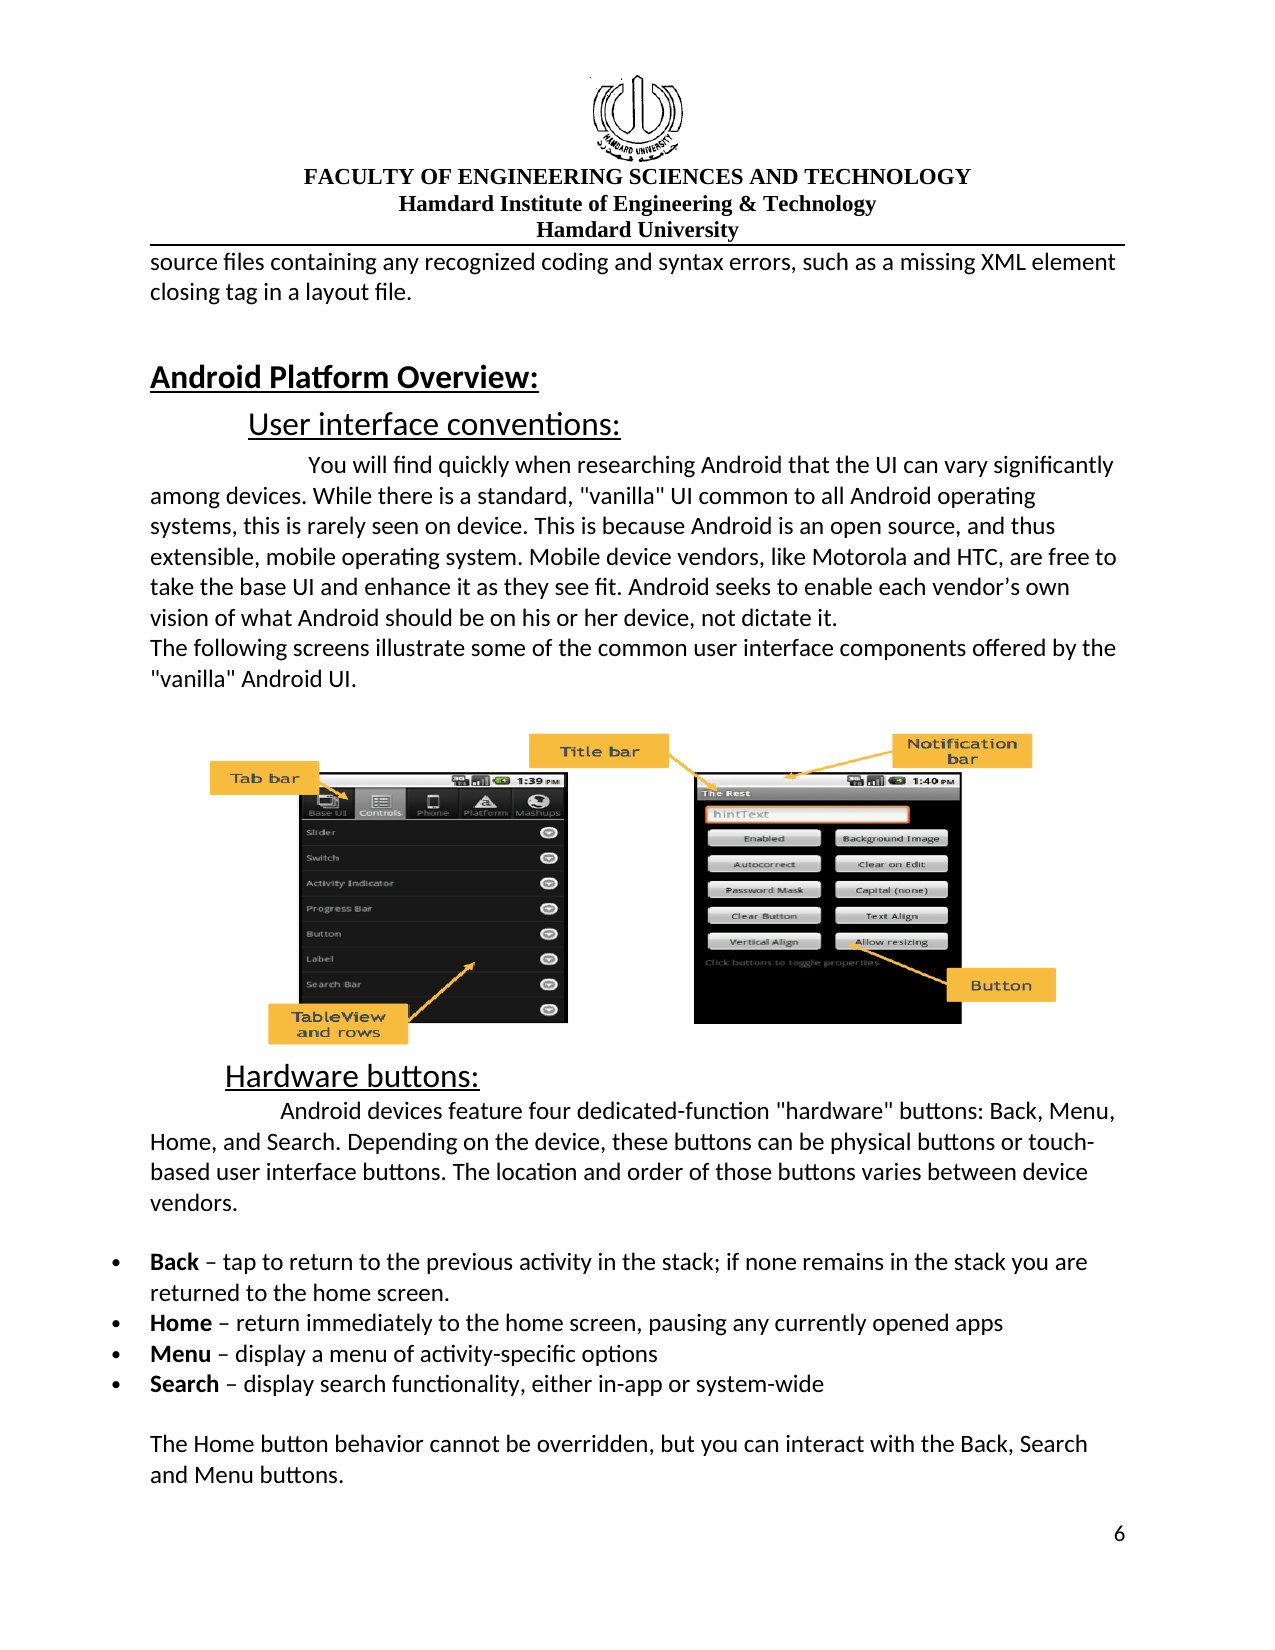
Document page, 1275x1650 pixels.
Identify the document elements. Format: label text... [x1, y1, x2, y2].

text You will find quickly when researching Android that the UI can vary significantly among devices. While there is a standard, "vanilla" UI common to all Android operating systems, this is rarely seen on device. This is because Android is an open source, and thus extensible, mobile operating system. Mobile device vendors, like Motorola and HTC, are free to take the base UI and enhance it as they see fit. Android seeks to enable each vendor’s own vision of what Android should be on his or her device, not dictate it. [150, 449, 1125, 633]
text The Home button behavior cannot be overridden, but you can interact with the Back, Search and Menu buttons. [150, 1428, 1125, 1489]
list Back – tap to return to the previous activity in the stack; if none remains in the stack you are returned to the home screen. [112, 1247, 1125, 1308]
text Android devices feature four dedicated-function "hardware" buttons: Back, Menu, Home, and Search. Depending on the device, these buttons can be physical buttons or touch-based user interface buttons. The location and order of those buttons varies between device vendors. [150, 1095, 1125, 1217]
text Android Platform Overview: [150, 356, 1125, 397]
picture [201, 728, 1074, 1051]
picture [589, 75, 686, 164]
text The following screens illustrate some of the common user interface components offered by the "vanilla" Android UI. [150, 633, 1125, 694]
list Menu – display a menu of activity-specific options [112, 1338, 1125, 1369]
text User interface conventions: [150, 403, 1125, 443]
subtitle Hardware buttons: [150, 1054, 1125, 1095]
list Search – display search functionality, either in-app or system-wide [112, 1369, 1125, 1399]
list Home – return immediately to the home screen, pausing any currently opened apps [112, 1308, 1125, 1338]
